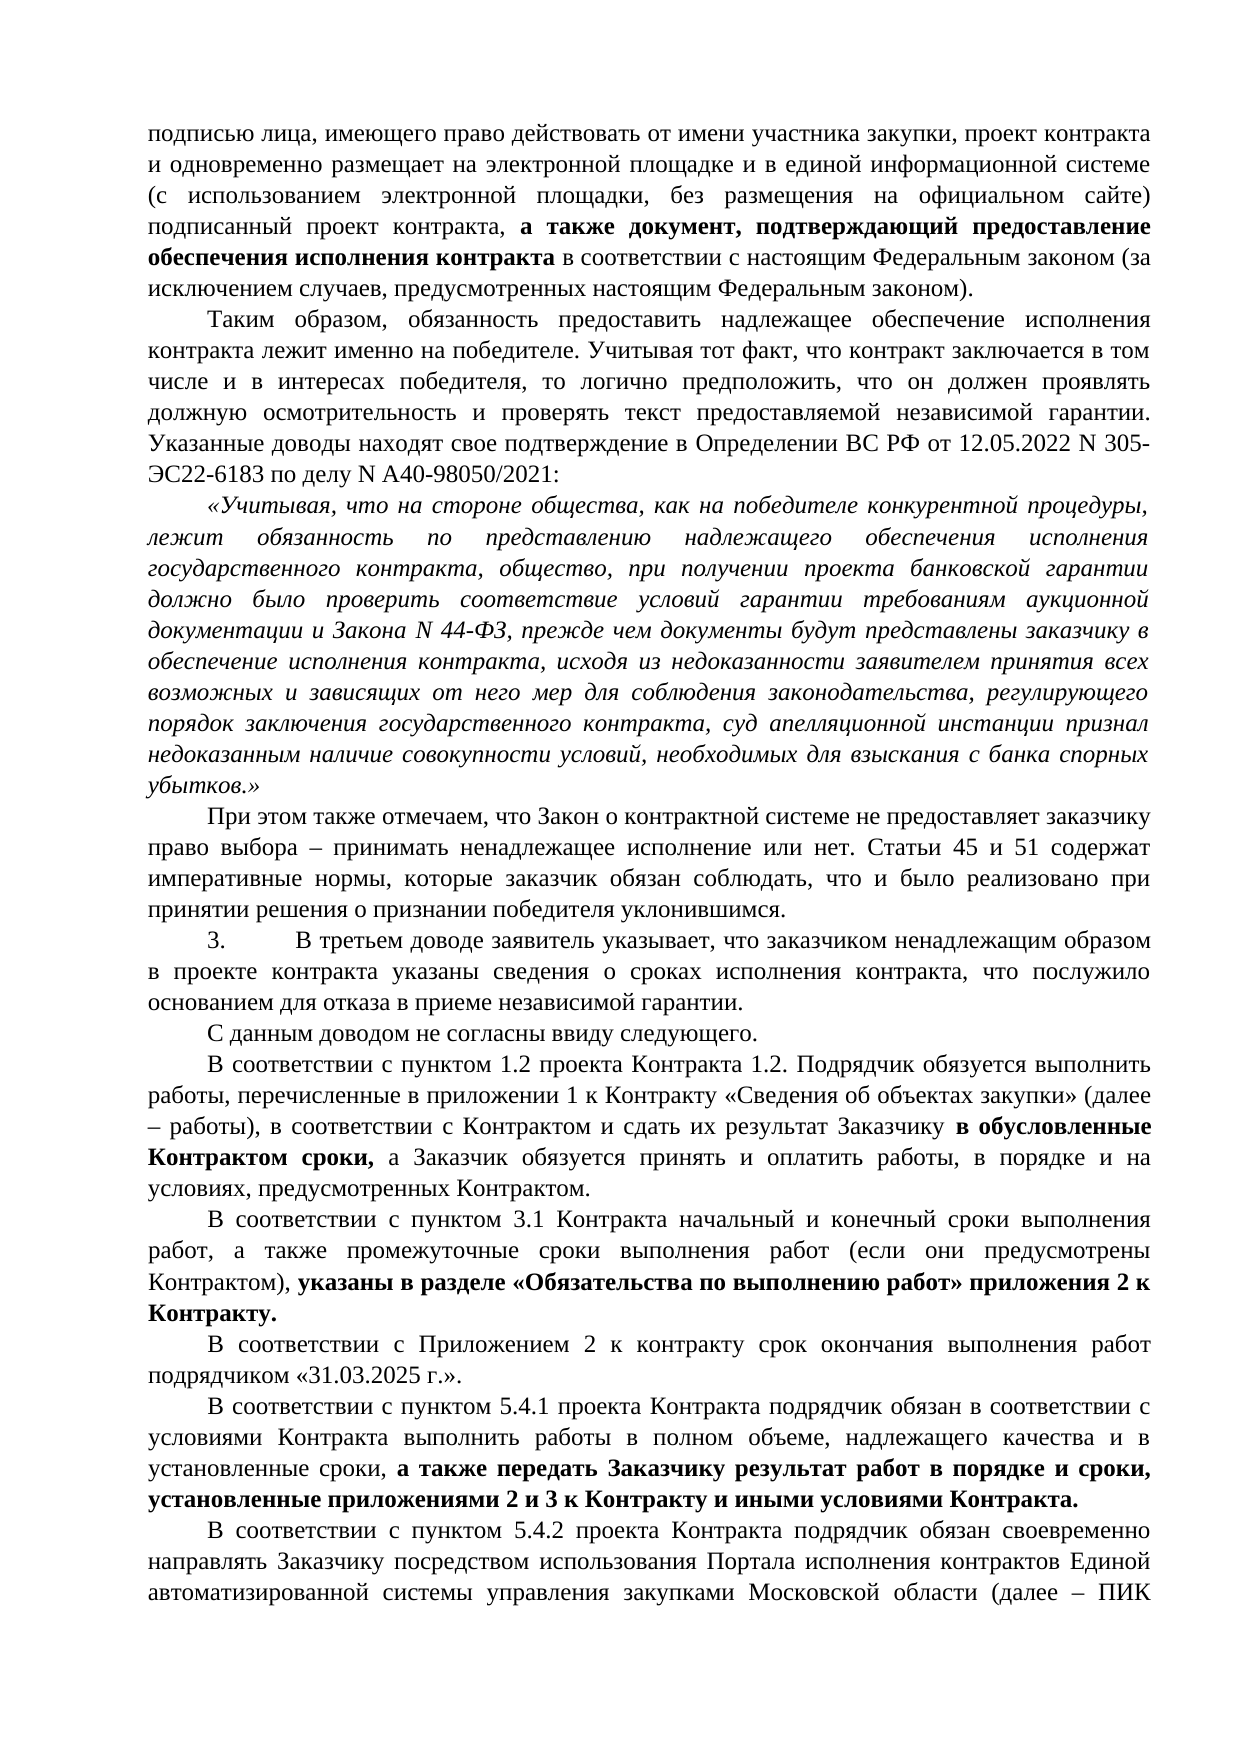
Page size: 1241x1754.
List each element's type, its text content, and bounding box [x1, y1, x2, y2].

text При этом также отмечаем, что Закон о контрактной системе не предоставляет заказчику право выбора – принимать ненадлежащее исполнение или нет. Статьи 45 и 51 содержат императивные нормы, которые заказчик обязан соблюдать, что и было реализовано при принятии решения о признании победителя уклонившимся. [148, 801, 1152, 923]
text В соответствии с пунктом 3.1 Контракта начальный и конечный сроки выполнения работ, а также промежуточные сроки выполнения работ (если они предусмотрены Контрактом), указаны в разделе «Обязательства по выполнению работ» приложения 2 к Контракту. [148, 1204, 1152, 1326]
text В соответствии с пунктом 1.2 проекта Контракта 1.2. Подрядчик обязуется выполнить работы, перечисленные в приложении 1 к Контракту «Сведения об объектах закупки» (далее – работы), в соответствии с Контрактом и сдать их результат Заказчику в обусловленные Контрактом сроки, а Заказчик обязуется принять и оплатить работы, в порядке и на условиях, предусмотренных Контрактом. [148, 1049, 1152, 1202]
text С данным доводом не согласны ввиду следующего. [148, 1018, 1152, 1047]
text Таким образом, обязанность предоставить надлежащее обеспечение исполнения контракта лежит именно на победителе. Учитывая тот факт, что контракт заключается в том числе и в интересах победителя, то логично предположить, что он должен проявлять должную осмотрительность и проверять текст предоставляемой независимой гарантии. Указанные доводы находят свое подтверждение в Определении ВС РФ от 12.05.2022 N 305-ЭС22-6183 по делу N А40-98050/2021: [148, 304, 1152, 488]
text «Учитывая, что на стороне общества, как на победителе конкурентной процедуры, лежит обязанность по представлению надлежащего обеспечения исполнения государственного контракта, общество, при получении проекта банковской гарантии должно было проверить соответствие условий гарантии требованиям аукционной документации и Закона N 44-ФЗ, прежде чем документы будут представлены заказчику в обеспечение исполнения контракта, исходя из недоказанности заявителем принятия всех возможных и зависящих от него мер для соблюдения законодательства, регулирующего порядок заключения государственного контракта, суд апелляционной инстанции признал недоказанным наличие совокупности условий, необходимых для взыскания с банка спорных убытков.» [148, 491, 1152, 799]
text В соответствии с пунктом 5.4.1 проекта Контракта подрядчик обязан в соответствии с условиями Контракта выполнить работы в полном объеме, надлежащего качества и в установленные сроки, а также передать Заказчику результат работ в порядке и сроки, установленные приложениями 2 и 3 к Контракту и иными условиями Контракта. [148, 1391, 1152, 1513]
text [148, 1515, 1152, 1606]
list В третьем доводе заявитель указывает, что заказчиком ненадлежащим образом в проекте контракта указаны сведения о сроках исполнения контракта, что послужило основанием для отказа в приеме независимой гарантии. [148, 925, 1152, 1016]
text В соответствии с Приложением 2 к контракту срок окончания выполнения работ подрядчиком «31.03.2025 г.». [148, 1329, 1152, 1388]
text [148, 118, 1152, 302]
